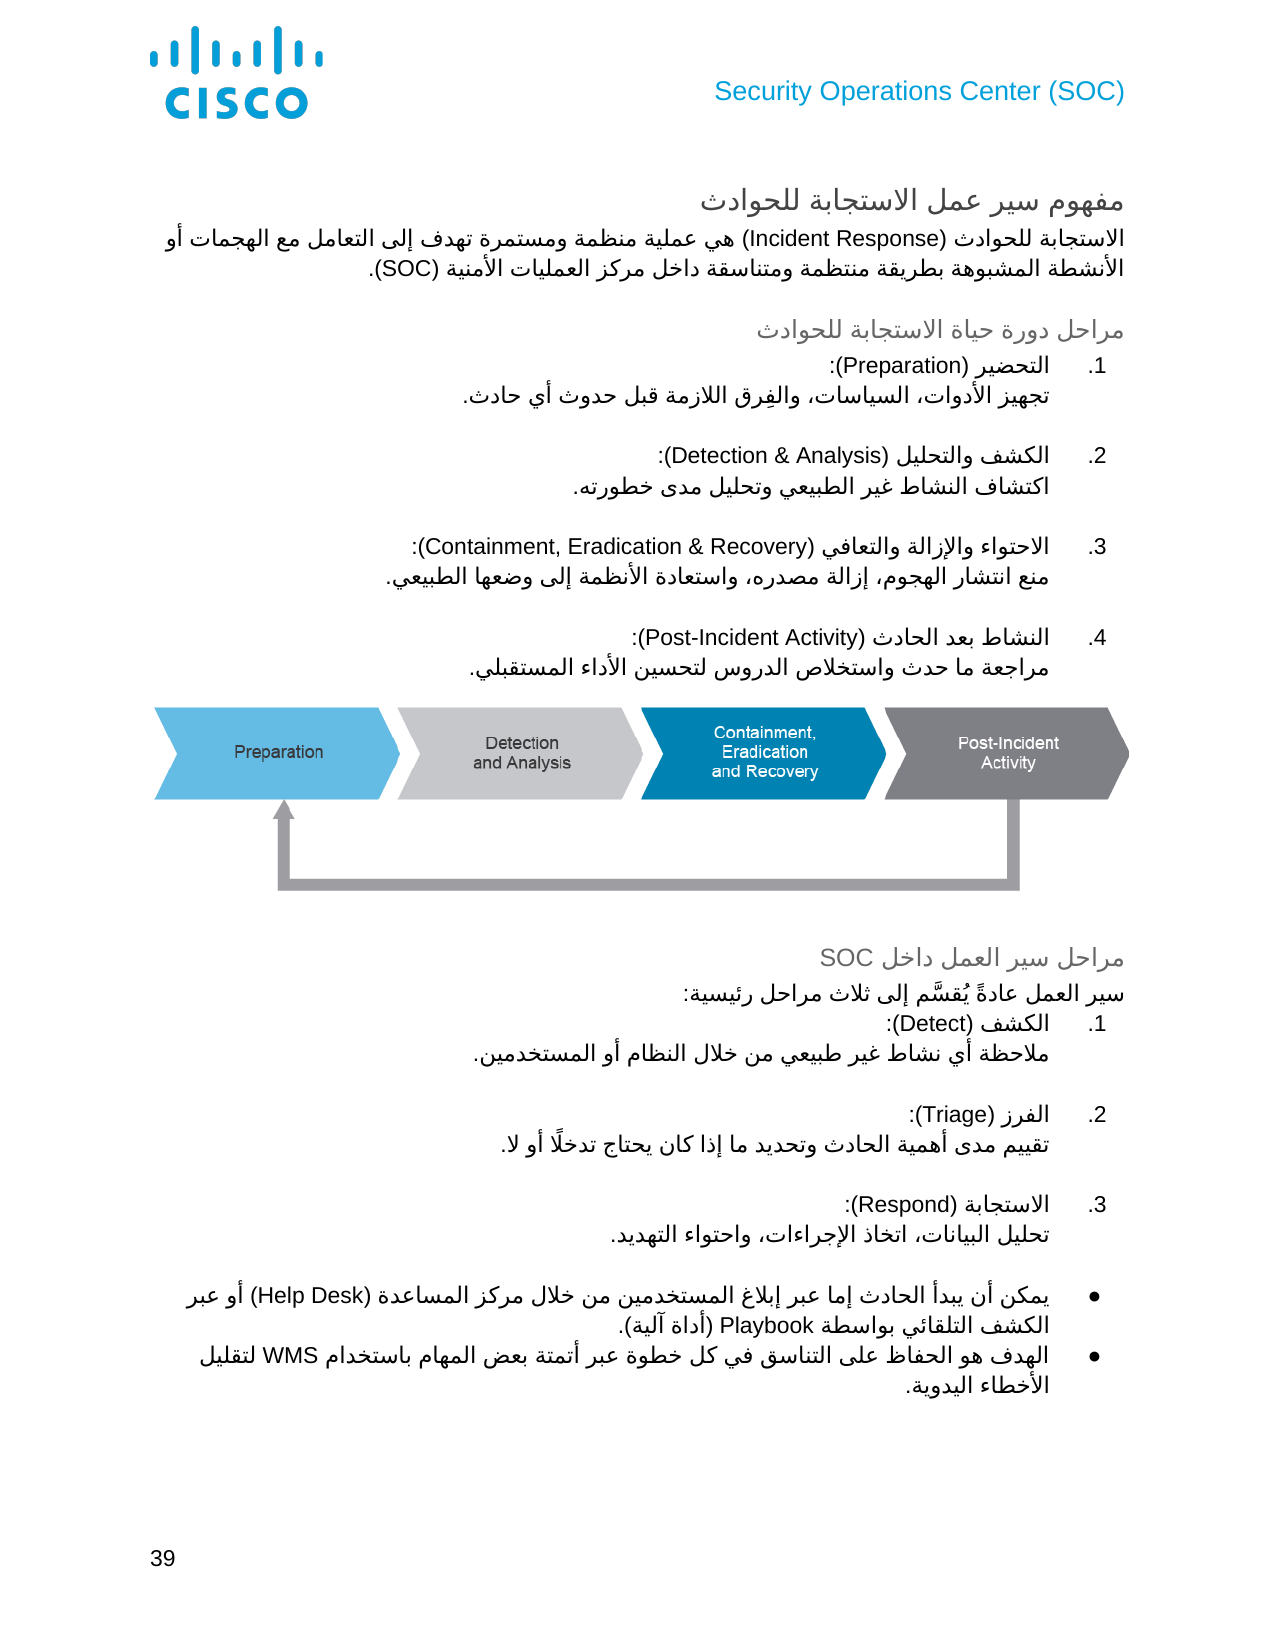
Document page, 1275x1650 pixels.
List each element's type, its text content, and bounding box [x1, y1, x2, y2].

list الاستجابة (Respond): [150, 1191, 1087, 1218]
list النشاط بعد الحادث (Post-Incident Activity): [150, 624, 1087, 650]
list يمكن أن يبدأ الحادث إما عبر إبلاغ المستخدمين من خلال مركز المساعدة (Help Desk) أو عبر الكشف التلقائي بواسطة Playbook (أداة آلية). [150, 1282, 1087, 1338]
text منع انتشار الهجوم، إزالة مصدره، واستعادة الأنظمة إلى وضعها الطبيعي. [150, 563, 1125, 590]
picture [801, 749, 806, 757]
subtitle مفهوم سير عمل الاستجابة للحوادث [150, 183, 1125, 217]
text سير العمل عادةً يُقسَّم إلى ثلاث مراحل رئيسية: [150, 980, 1125, 1006]
list الهدف هو الحفاظ على التناسق في كل خطوة عبر أتمتة بعض المهام باستخدام WMS لتقليل الأخطاء اليدوية. [150, 1342, 1087, 1399]
picture [150, 26, 323, 119]
text تقييم مدى أهمية الحادث وتحديد ما إذا كان يحتاج تدخلًا أو لا. [150, 1131, 1125, 1157]
text اكتشاف النشاط غير الطبيعي وتحليل مدى خطورته. [150, 473, 1125, 499]
text الاستجابة للحوادث (Incident Response) هي عملية منظمة ومستمرة تهدف إلى التعامل مع الهجمات أو الأنشطة المشبوهة بطريقة منتظمة ومتناسقة داخل مركز العمليات الأمنية (SOC). [150, 225, 1125, 282]
list الاحتواء والإزالة والتعافي (Containment, Eradication & Recovery): [150, 533, 1087, 559]
list الكشف (Detect): [150, 1010, 1087, 1036]
picture [154, 707, 1130, 891]
text مراجعة ما حدث واستخلاص الدروس لتحسين الأداء المستقبلي. [150, 654, 1125, 680]
subtitle مراحل دورة حياة الاستجابة للحوادث [150, 315, 1125, 343]
text تجهيز الأدوات، السياسات، والفِرق اللازمة قبل حدوث أي حادث. [150, 382, 1125, 408]
picture [284, 96, 299, 110]
list الكشف والتحليل (Detection & Analysis): [150, 442, 1087, 469]
list الفرز (Triage): [150, 1101, 1087, 1127]
picture [743, 749, 750, 757]
text ملاحظة أي نشاط غير طبيعي من خلال النظام أو المستخدمين. [150, 1040, 1125, 1067]
text تحليل البيانات، اتخاذ الإجراءات، واحتواء التهديد. [150, 1221, 1125, 1248]
list التحضير (Preparation): [150, 352, 1087, 378]
